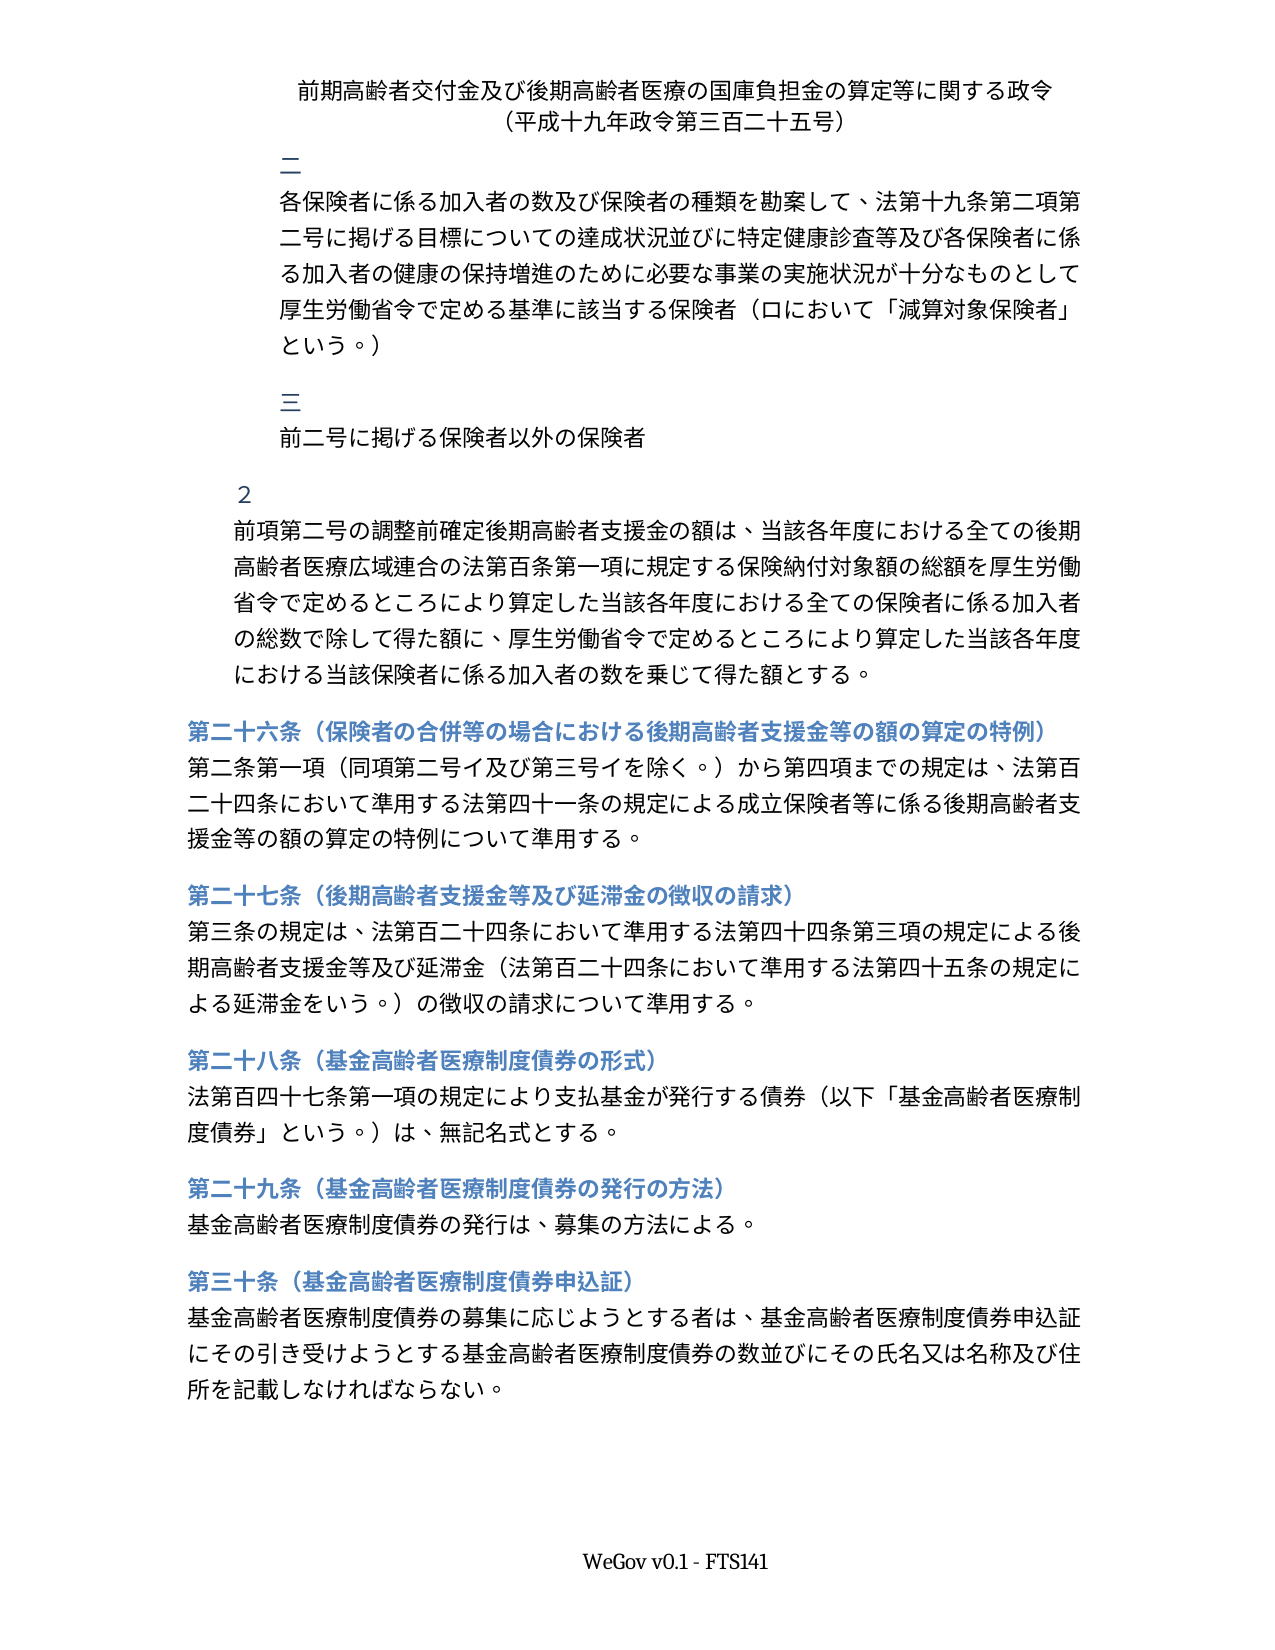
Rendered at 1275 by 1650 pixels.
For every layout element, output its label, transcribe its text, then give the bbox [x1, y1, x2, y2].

subtitle 第二十九条（基金高齢者医療制度債券の発行の方法） [187, 1173, 1087, 1205]
subtitle ２ [233, 479, 1087, 510]
text 基金高齢者医療制度債券の発行は、募集の方法による。 [187, 1209, 1087, 1241]
text 法第百四十七条第一項の規定により支払基金が発行する債券（以下「基金高齢者医療制度債券」という。）は、無記名式とする。 [187, 1081, 1087, 1148]
text 第二条第一項（同項第二号イ及び第三号イを除く。）から第四項までの規定は、法第百二十四条において準用する法第四十一条の規定による成立保険者等に係る後期高齢者支援金等の額の算定の特例について準用する。 [187, 752, 1087, 855]
subtitle 第二十七条（後期高齢者支援金等及び延滞金の徴収の請求） [187, 880, 1087, 911]
text 基金高齢者医療制度債券の募集に応じようとする者は、基金高齢者医療制度債券申込証にその引き受けようとする基金高齢者医療制度債券の数並びにその氏名又は名称及び住所を記載しなければならない。 [187, 1302, 1087, 1405]
subtitle 三 [279, 386, 1087, 418]
text 前二号に掲げる保険者以外の保険者 [279, 422, 1087, 454]
subtitle 第二十六条（保険者の合併等の場合における後期高齢者支援金等の額の算定の特例） [187, 716, 1087, 747]
text 第三条の規定は、法第百二十四条において準用する法第四十四条第三項の規定による後期高齢者支援金等及び延滞金（法第百二十四条において準用する法第四十五条の規定による延滞金をいう。）の徴収の請求について準用する。 [187, 916, 1087, 1019]
text 前項第二号の調整前確定後期高齢者支援金の額は、当該各年度における全ての後期高齢者医療広域連合の法第百条第一項に規定する保険納付対象額の総額を厚生労働省令で定めるところにより算定した当該各年度における全ての保険者に係る加入者の総数で除して得た額に、厚生労働省令で定めるところにより算定した当該各年度における当該保険者に係る加入者の数を乗じて得た額とする。 [233, 515, 1087, 690]
subtitle 第三十条（基金高齢者医療制度債券申込証） [187, 1266, 1087, 1297]
subtitle 第二十八条（基金高齢者医療制度債券の形式） [187, 1045, 1087, 1076]
subtitle 二 [279, 150, 1087, 181]
text 各保険者に係る加入者の数及び保険者の種類を勘案して、法第十九条第二項第二号に掲げる目標についての達成状況並びに特定健康診査等及び各保険者に係る加入者の健康の保持増進のために必要な事業の実施状況が十分なものとして厚生労働省令で定める基準に該当する保険者（ロにおいて「減算対象保険者」という。） [279, 186, 1087, 361]
